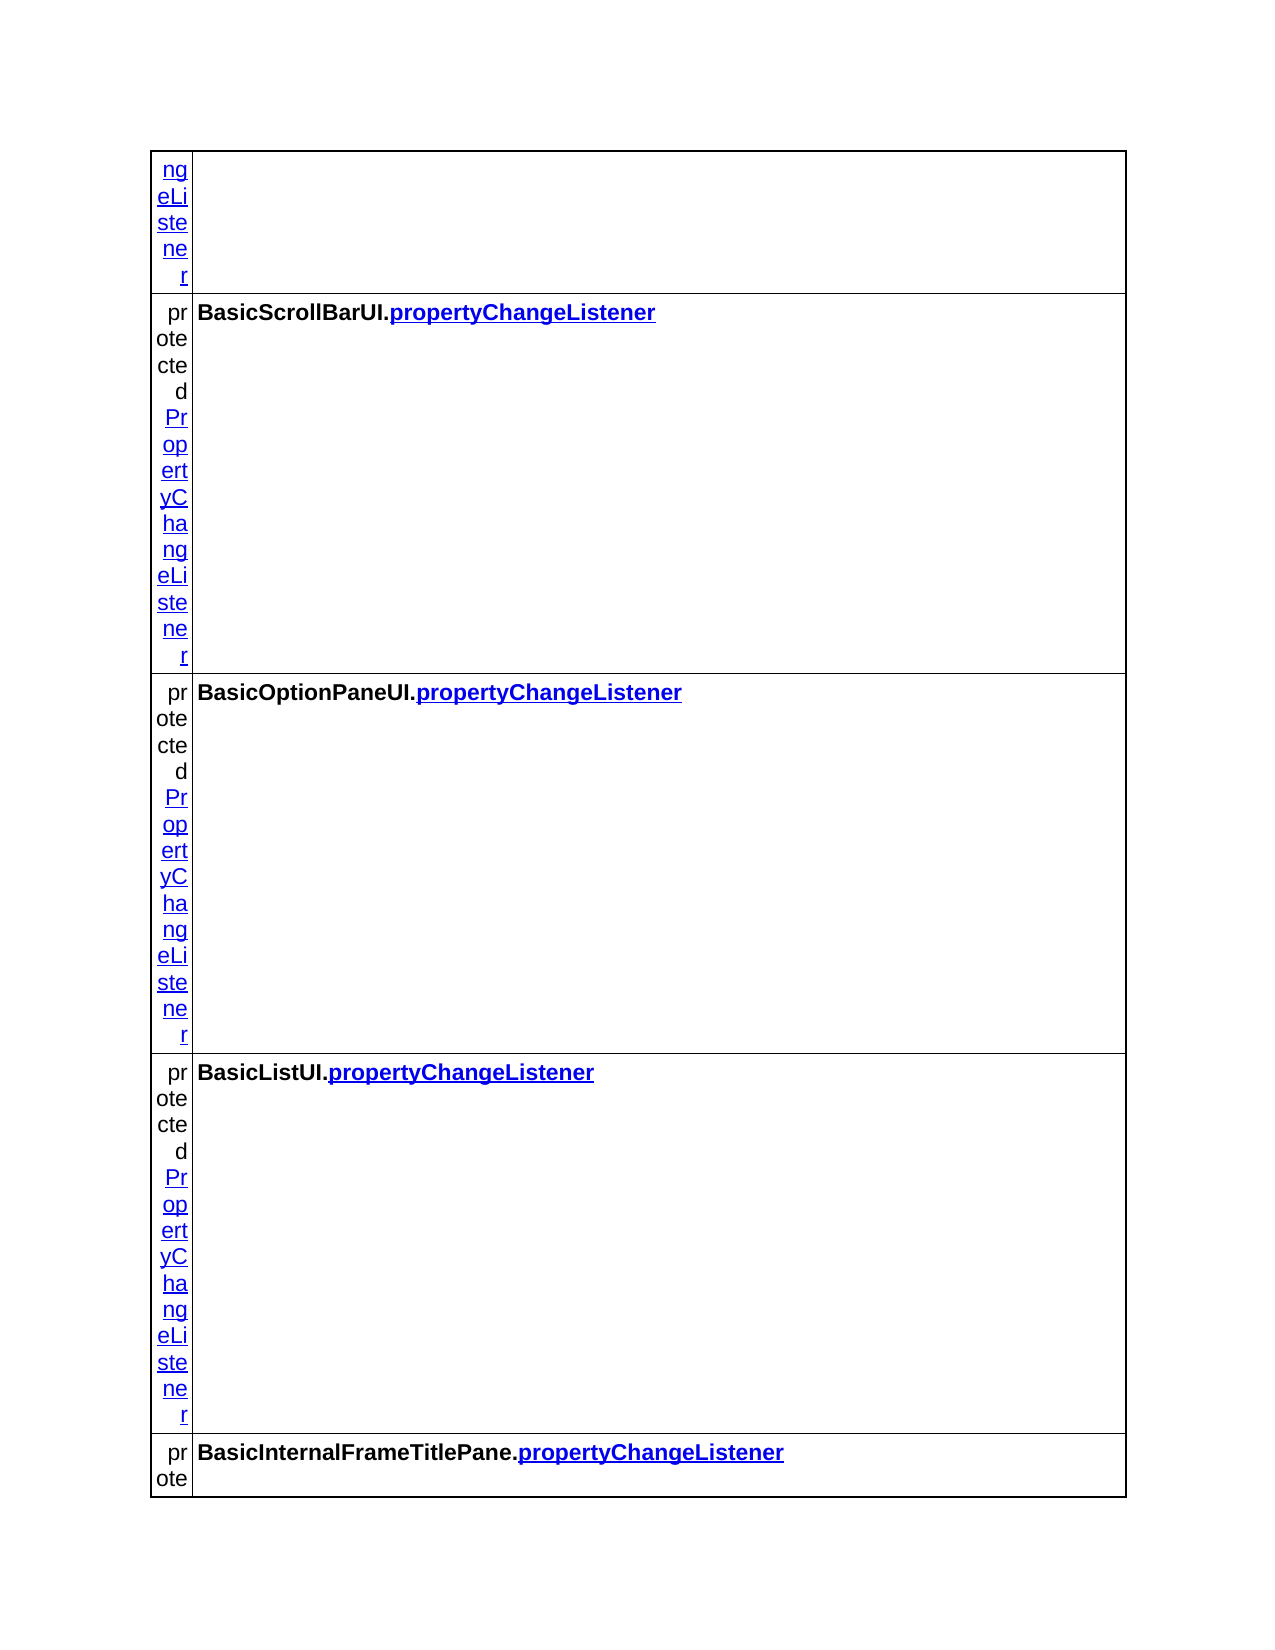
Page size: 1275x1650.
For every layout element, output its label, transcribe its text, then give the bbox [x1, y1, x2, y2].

table_cell protected PropertyChangeListener [152, 294, 192, 673]
table_cell BasicOptionPaneUI.propertyChangeListener [193, 674, 1125, 1052]
table_cell BasicListUI.propertyChangeListener [193, 1054, 1125, 1432]
table_cell protected PropertyChangeListener [152, 674, 192, 1052]
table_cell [193, 152, 1125, 293]
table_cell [193, 1434, 1125, 1496]
table_cell protected PropertyChangeListener [152, 1054, 192, 1432]
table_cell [152, 152, 192, 293]
table_cell BasicScrollBarUI.propertyChangeListener [193, 294, 1125, 673]
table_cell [152, 1434, 192, 1496]
